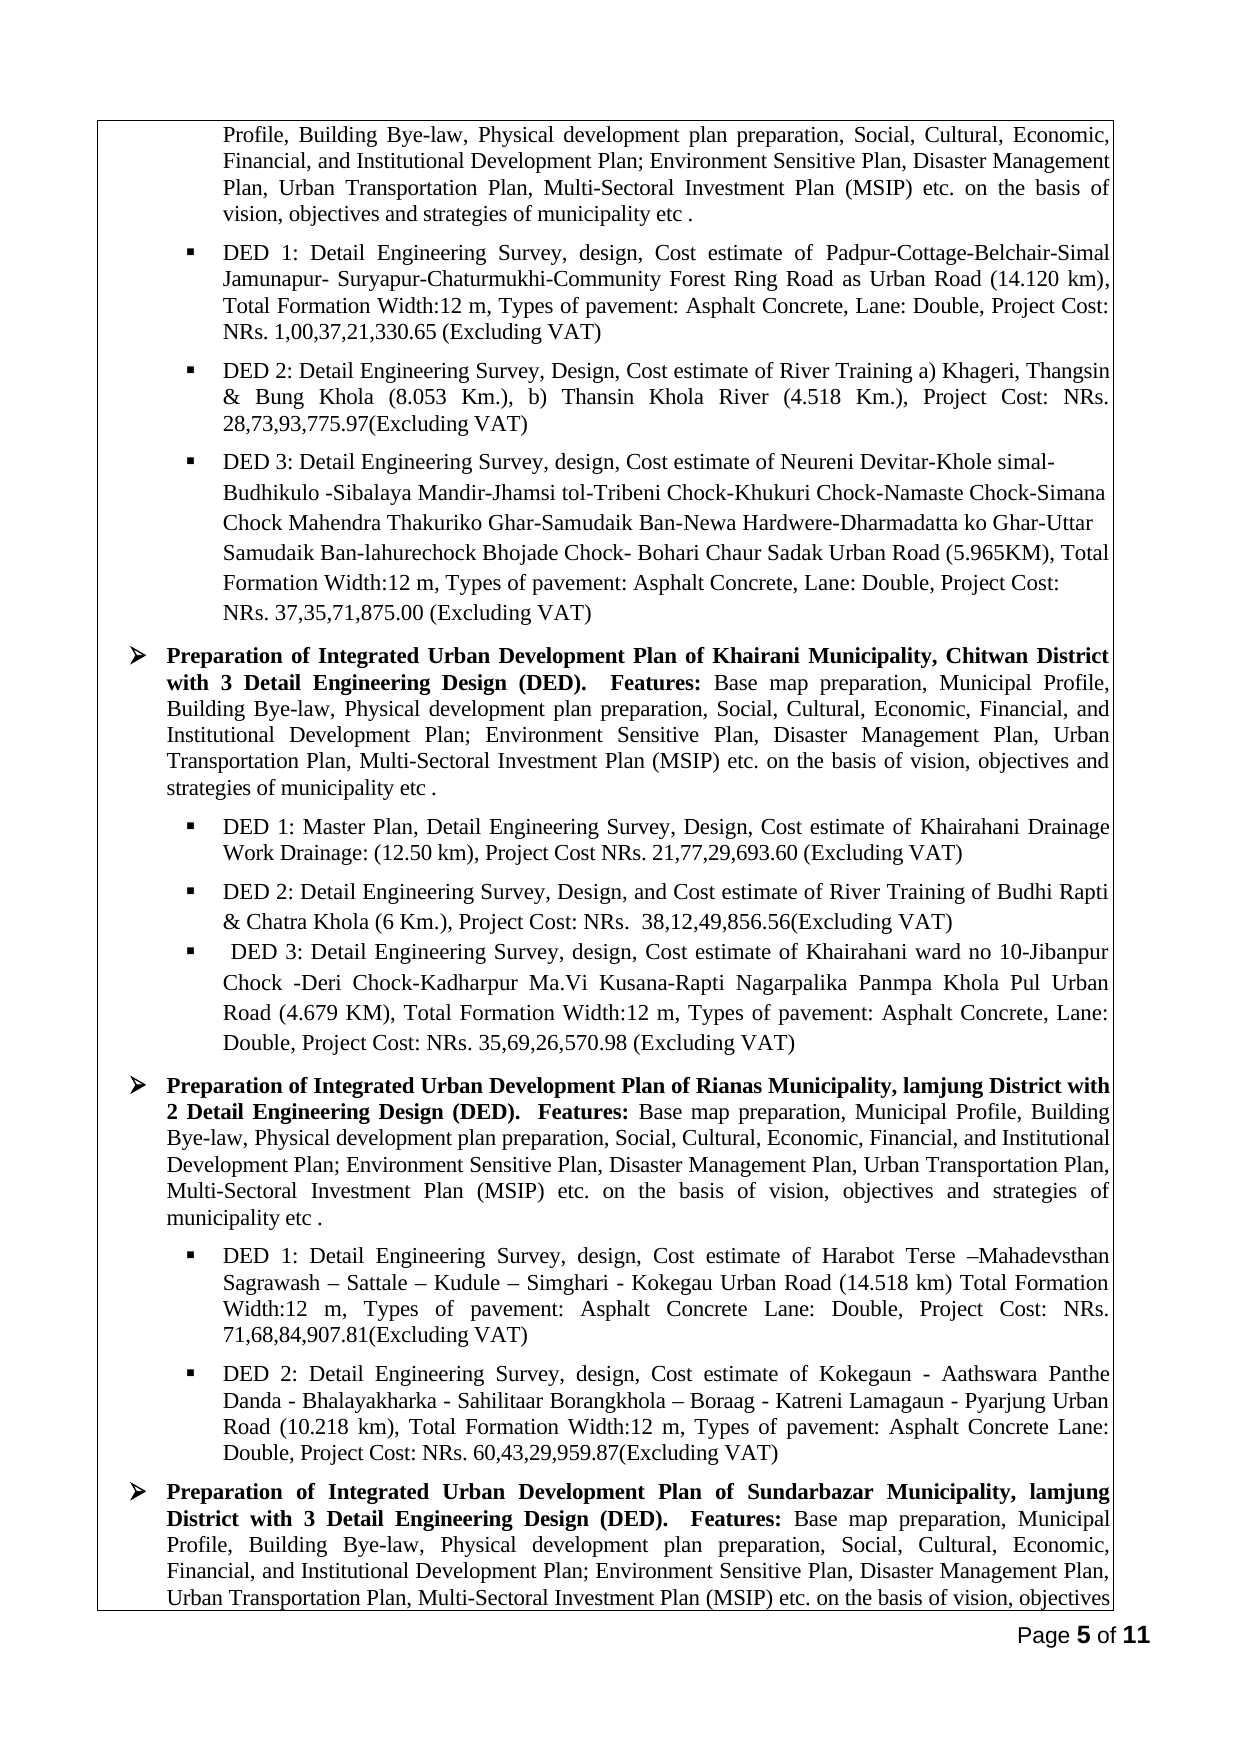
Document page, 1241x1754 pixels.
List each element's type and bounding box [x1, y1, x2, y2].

table_cell [98, 121, 1113, 1610]
